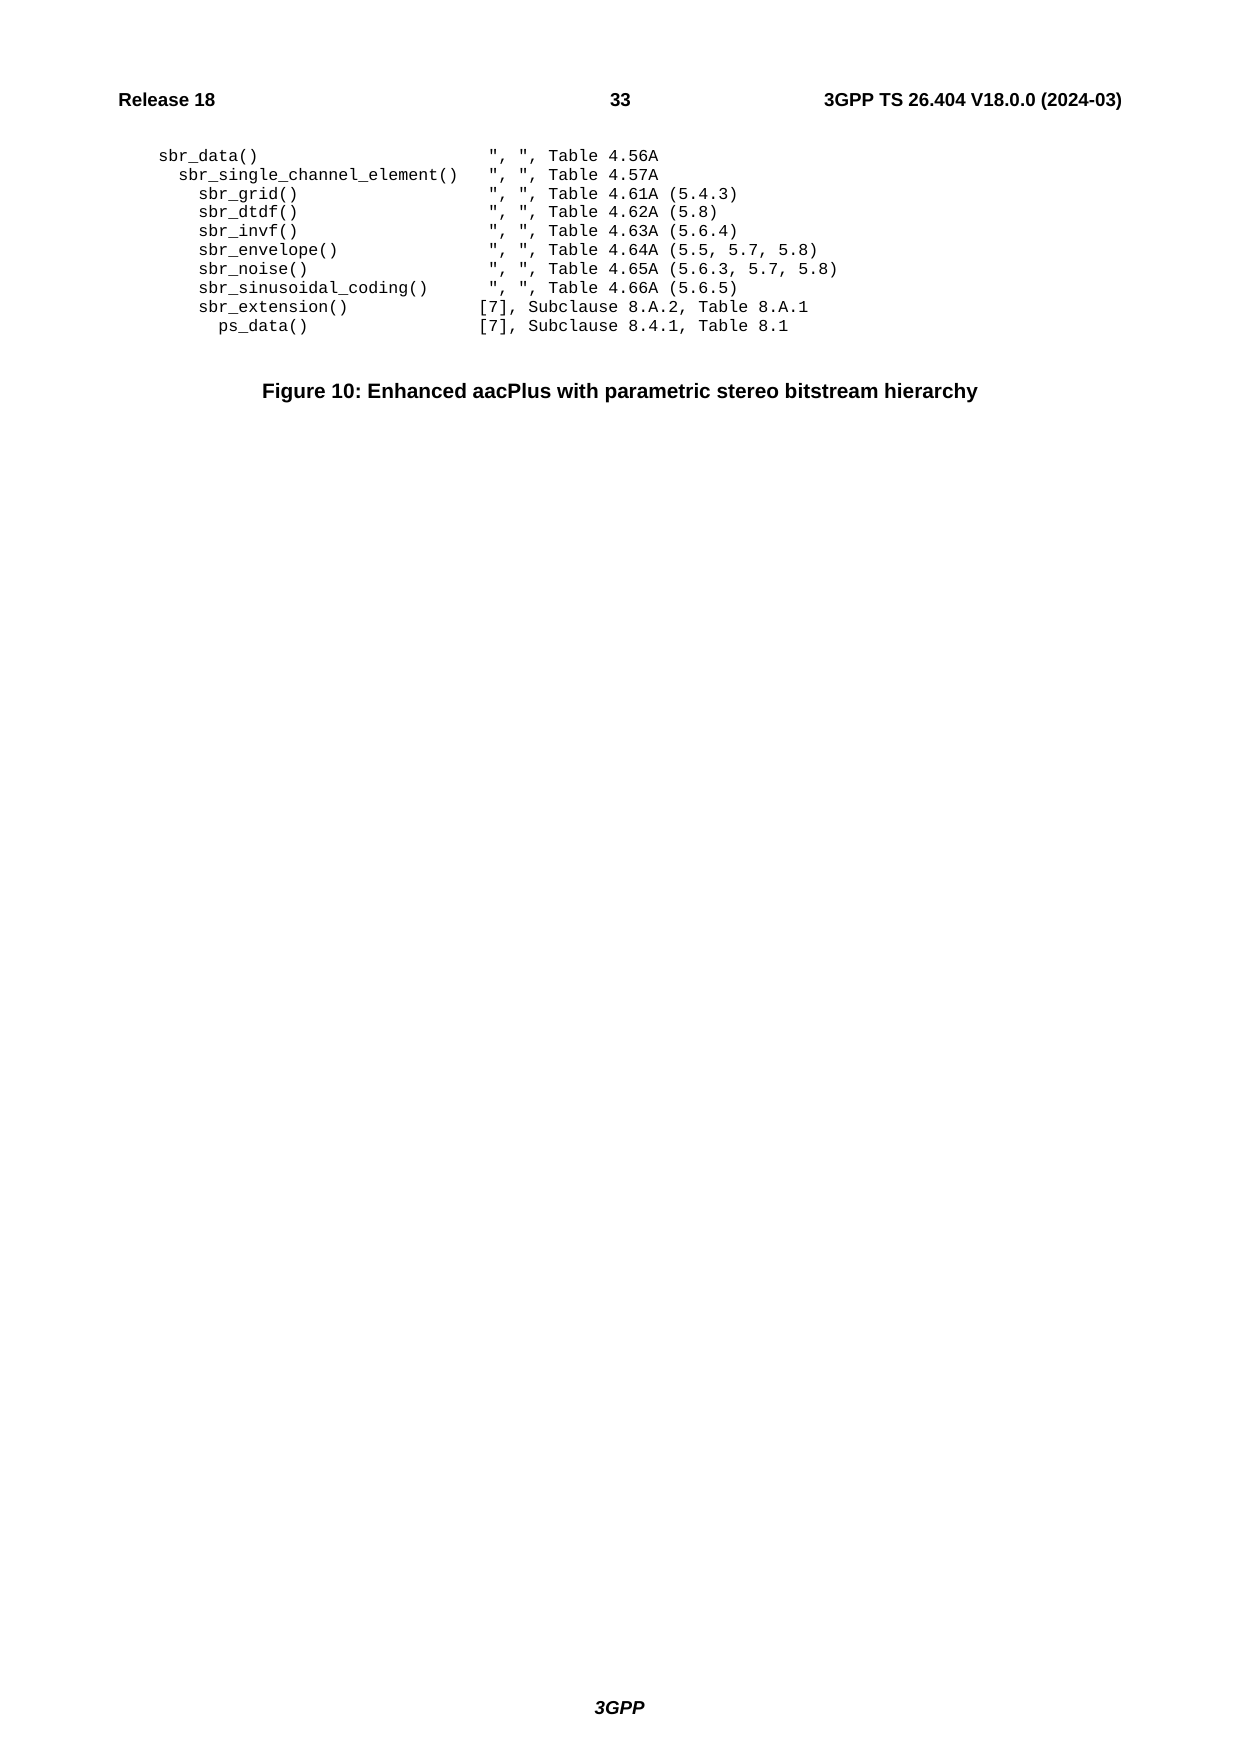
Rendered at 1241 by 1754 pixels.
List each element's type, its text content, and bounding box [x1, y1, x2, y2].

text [118, 147, 1122, 360]
text Figure 10: Enhanced aacPlus with parametric stereo bitstream hierarchy [118, 379, 1122, 403]
